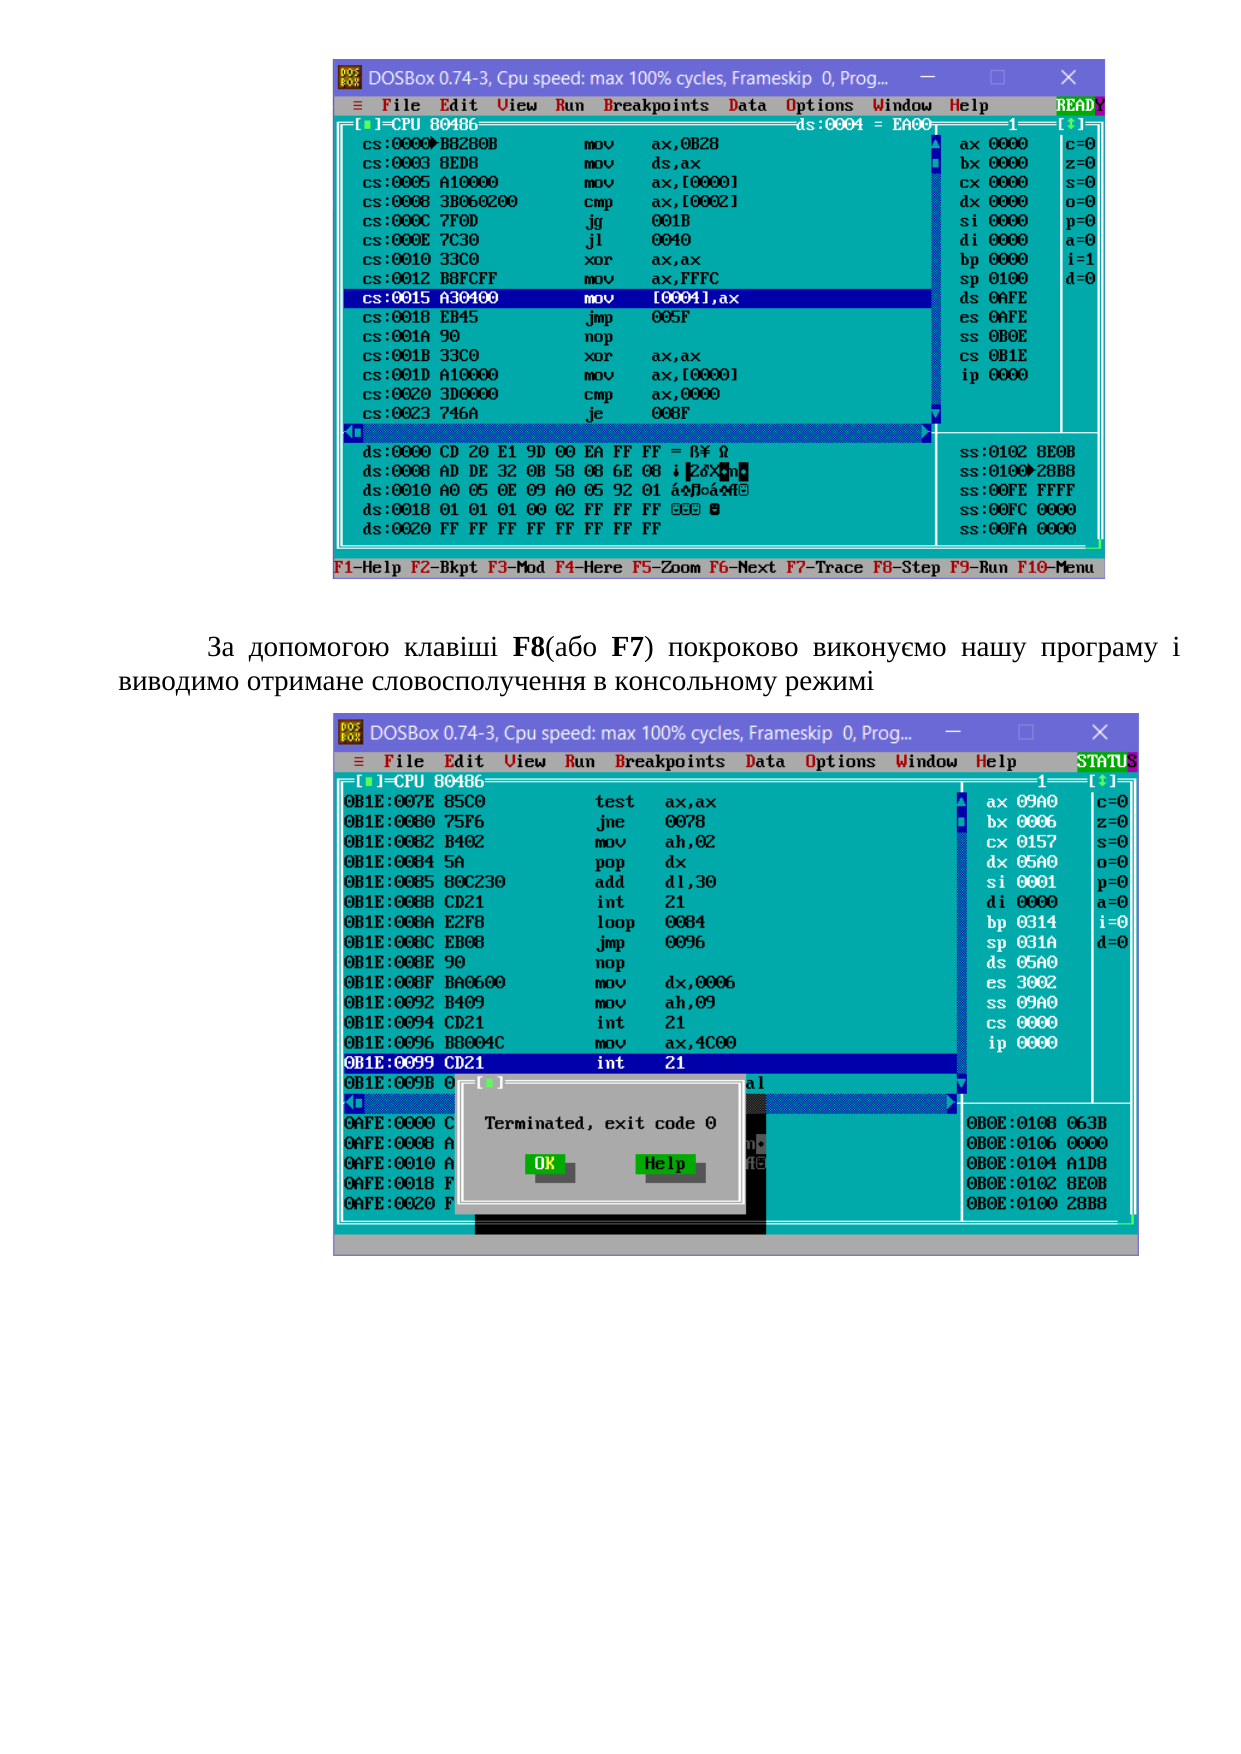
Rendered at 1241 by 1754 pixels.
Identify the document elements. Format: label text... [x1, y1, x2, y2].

picture [332, 59, 1106, 579]
text За допомогою клавіші F8(або F7) покроково виконуємо нашу програму і виводимо отримане словосполучення в консольному режимі [118, 629, 1181, 696]
picture [332, 713, 1139, 1256]
